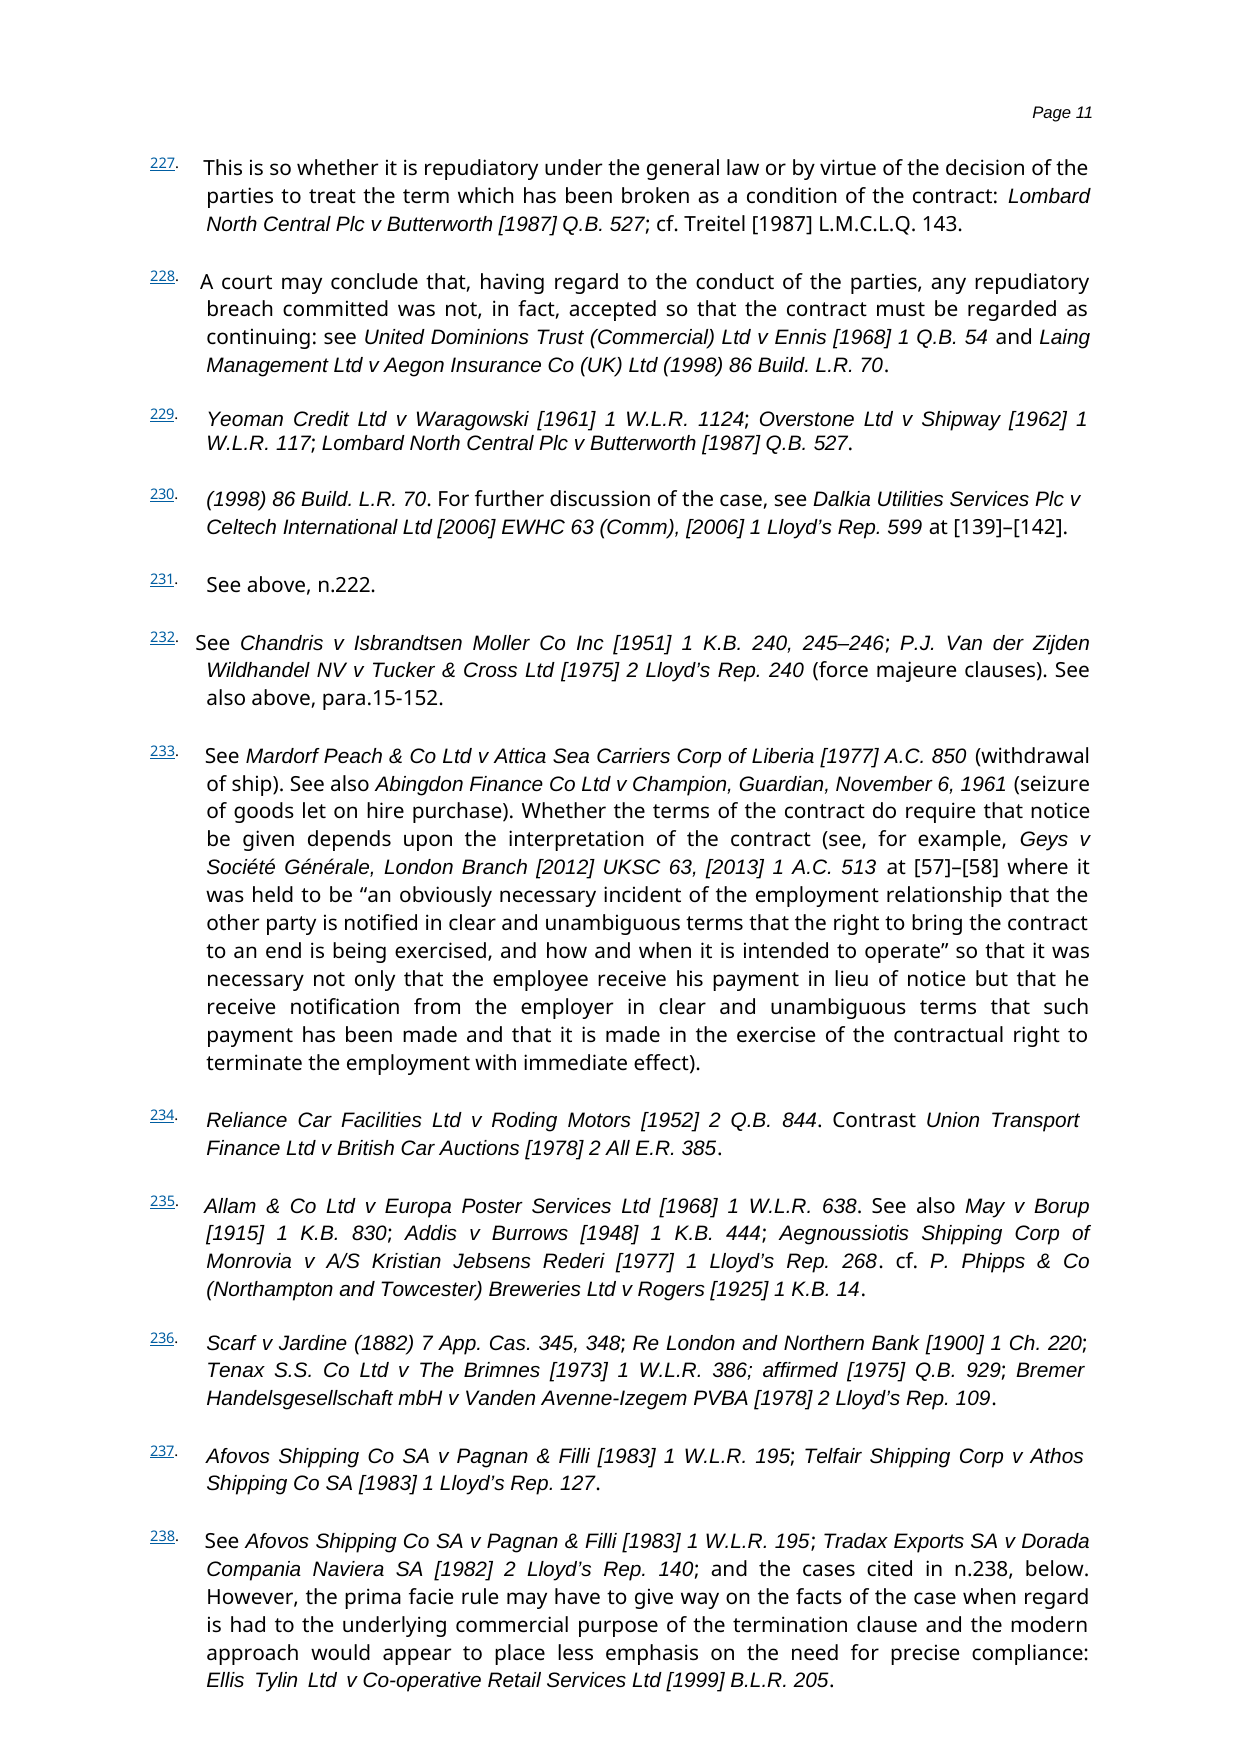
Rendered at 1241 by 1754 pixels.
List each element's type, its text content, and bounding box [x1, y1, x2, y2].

text 230. (1998) 86 Build. L.R. 70. For further discussion of the case, see Dalkia Utilities Services Plc v Celtech International Ltd [2006] EWHC 63 (Comm), [2006] 1 Lloyd’s Rep. 599 at [139]–[142]. [150, 484, 1090, 540]
text 232. See Chandris v Isbrandtsen Moller Co Inc [1951] 1 K.B. 240, 245–246; P.J. Van der Zijden Wildhandel NV v Tucker & Cross Ltd [1975] 2 Lloyd’s Rep. 240 (force majeure clauses). See also above, para.15-152. [150, 627, 1090, 712]
text 228. A court may conclude that, having regard to the conduct of the parties, any repudiatory breach committed was not, in fact, accepted so that the contract must be regarded as continuing: see United Dominions Trust (Commercial) Ltd v Ennis [1968] 1 Q.B. 54 and Laing Management Ltd v Aegon Insurance Co (UK) Ltd (1998) 86 Build. L.R. 70. [150, 267, 1090, 378]
text 237. Afovos Shipping Co SA v Pagnan & Filli [1983] 1 W.L.R. 195; Telfair Shipping Corp v Athos Shipping Co SA [1983] 1 Lloyd’s Rep. 127. [150, 1441, 1090, 1497]
text 236. Scarf v Jardine (1882) 7 App. Cas. 345, 348; Re London and Northern Bank [1900] 1 Ch. 220; [150, 1332, 1093, 1355]
text 238. See Afovos Shipping Co SA v Pagnan & Filli [1983] 1 W.L.R. 195; Tradax Exports SA v Dorada Compania Naviera SA [1982] 2 Lloyd’s Rep. 140; and the cases cited in n.238, below. However, the prima facie rule may have to give way on the facts of the case when regard is had to the underlying commercial purpose of the termination clause and the modern approach would appear to place less emphasis on the need for precise compliance: Ellis Tylin Ltd v Co-operative Retail Services Ltd [1999] B.L.R. 205. [150, 1526, 1090, 1694]
text 233. See Mardorf Peach & Co Ltd v Attica Sea Carriers Corp of Liberia [1977] A.C. 850 (withdrawal of ship). See also Abingdon Finance Co Ltd v Champion, Guardian, November 6, 1961 (seizure of goods let on hire purchase). Whether the terms of the contract do require that notice be given depends upon the interpretation of the contract (see, for example, Geys v Société Générale, London Branch [2012] UKSC 63, [2013] 1 A.C. 513 at [57]–[58] where it was held to be “an obviously necessary incident of the employment relationship that the other party is notified in clear and unambiguous terms that the right to bring the contract to an end is being exercised, and how and when it is intended to operate” so that it was necessary not only that the employee receive his payment in lieu of notice but that he receive notification from the employer in clear and unambiguous terms that such payment has been made and that it is made in the exercise of the contractual right to terminate the employment with immediate effect). [150, 741, 1090, 1076]
text 235. Allam & Co Ltd v Europa Poster Services Ltd [1968] 1 W.L.R. 638. See also May v Borup [1915] 1 K.B. 830; Addis v Burrows [1948] 1 K.B. 444; Aegnoussiotis Shipping Corp of Monrovia v A/S Kristian Jebsens Rederi [1977] 1 Lloyd’s Rep. 268. cf. P. Phipps & Co (Northampton and Towcester) Breweries Ltd v Rogers [1925] 1 K.B. 14. [150, 1191, 1090, 1303]
text Tenax S.S. Co Ltd v The Brimnes [1973] 1 W.L.R. 386; affirmed [1975] Q.B. 929; Bremer Handelsgesellschaft mbH v Vanden Avenne-Izegem PVBA [1978] 2 Lloyd’s Rep. 109. [206, 1356, 1093, 1411]
text 231. See above, n.222. [150, 569, 1093, 598]
text 234. Reliance Car Facilities Ltd v Roding Motors [1952] 2 Q.B. 844. Contrast Union Transport Finance Ltd v British Car Auctions [1978] 2 All E.R. 385. [150, 1105, 1090, 1161]
text 229. Yeoman Credit Ltd v Waragowski [1961] 1 W.L.R. 1124; Overstone Ltd v Shipway [1962] 1 [150, 407, 1093, 431]
text W.L.R. 117; Lombard North Central Plc v Butterworth [1987] Q.B. 527. [206, 431, 1093, 455]
text 227. This is so whether it is repudiatory under the general law or by virtue of the decision of the parties to treat the term which has been broken as a condition of the contract: Lombard North Central Plc v Butterworth [1987] Q.B. 527; cf. Treitel [1987] L.M.C.L.Q. 143. [150, 153, 1090, 237]
